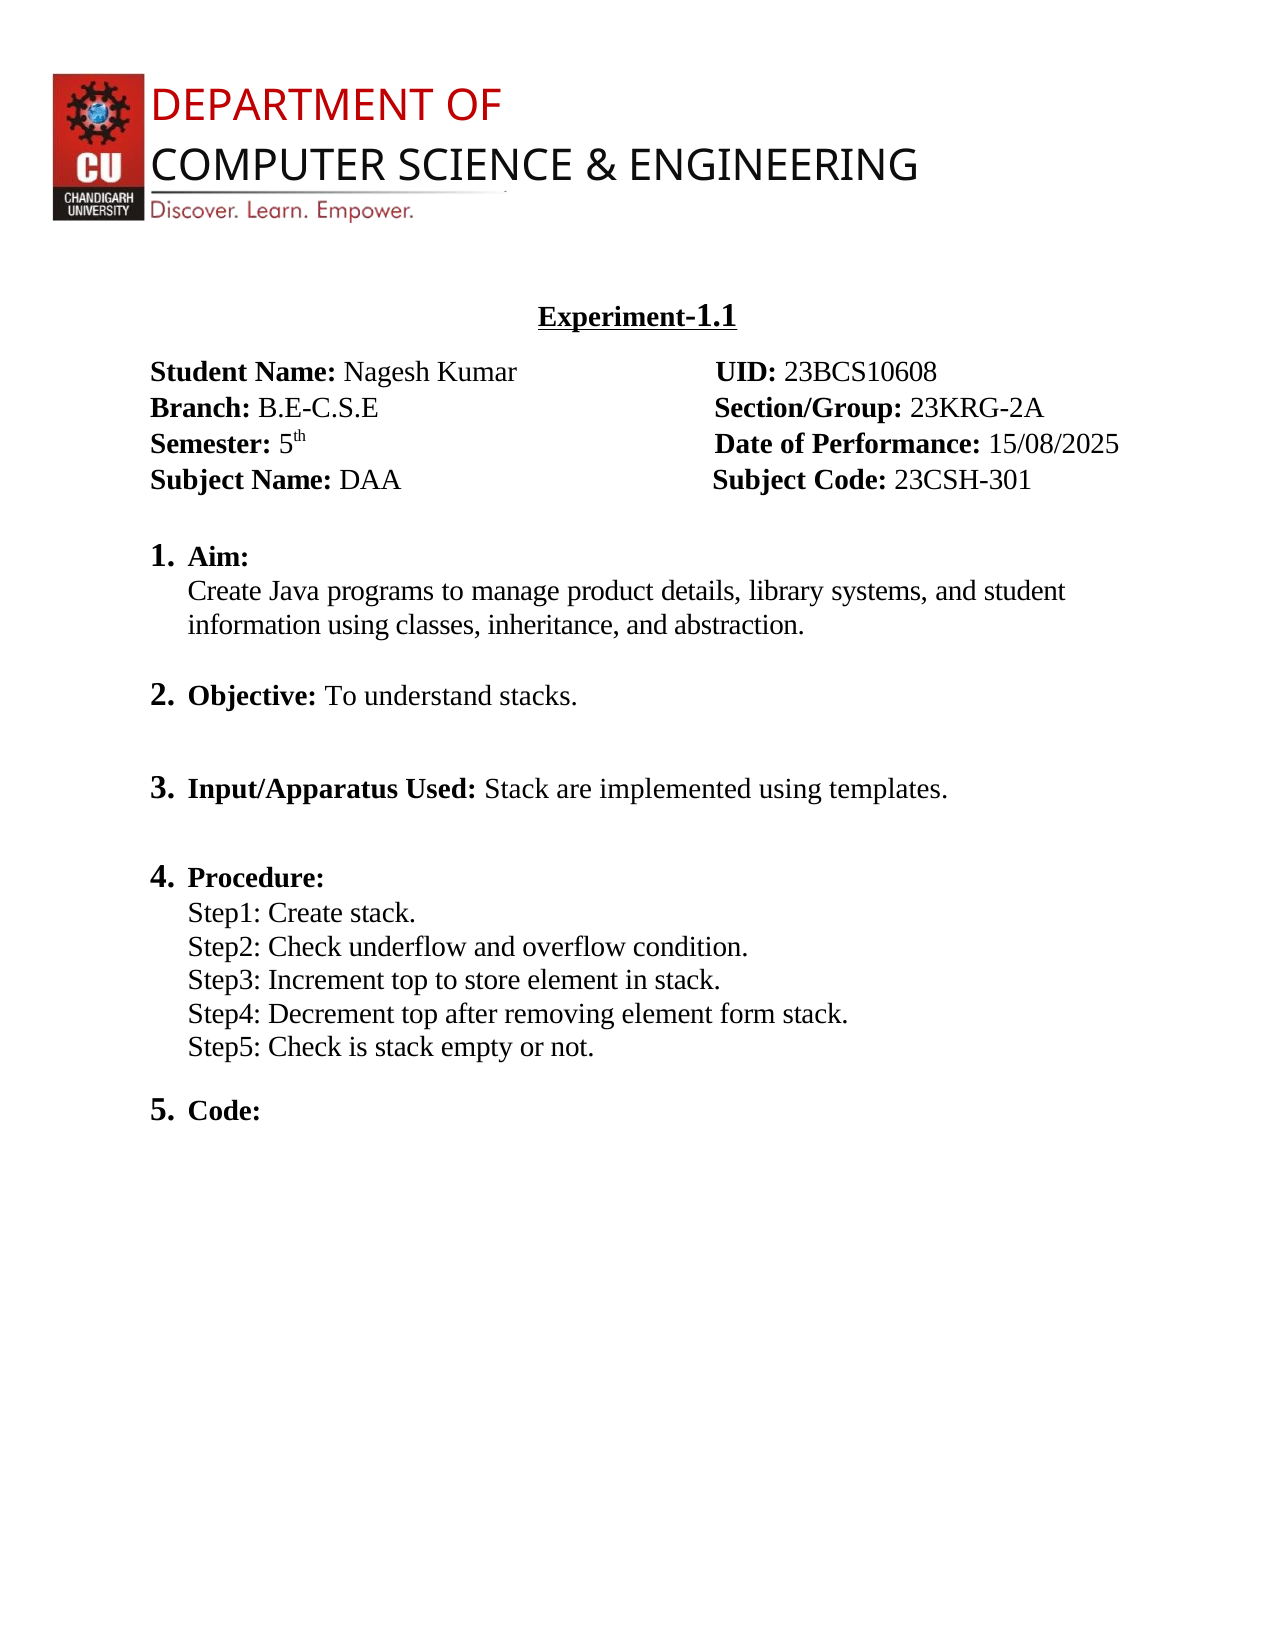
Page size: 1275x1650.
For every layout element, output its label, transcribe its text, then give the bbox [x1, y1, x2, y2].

picture [52, 73, 540, 223]
list Step5: Check is stack empty or not. [187, 1029, 1125, 1089]
text Subject Name: DAA Subject Code: 23CSH-301 [150, 462, 1125, 496]
text Experiment-1.1 [150, 296, 1125, 334]
list Input/Apparatus Used: Stack are implemented using templates. [150, 768, 1125, 806]
list Step3: Increment top to store element in stack. [187, 962, 1125, 996]
list Aim: Create Java programs to manage product details, library systems, and student information using classes, inheritance, and abstraction. [150, 535, 1125, 640]
list Step2: Check underflow and overflow condition. [187, 929, 1125, 962]
list Code: [150, 1089, 1125, 1127]
list Procedure: Step1: Create stack. [150, 857, 1125, 929]
text Branch: B.E-C.S.E Section/Group: 23KRG-2A [150, 390, 1125, 423]
text Student Name: Nagesh Kumar UID: 23BCS10608 [150, 354, 1125, 387]
list Objective: To understand stacks. [150, 674, 1125, 712]
list Step4: Decrement top after removing element form stack. [187, 996, 1125, 1029]
text Semester: 5th Date of Performance: 15/08/2025 [150, 426, 1125, 460]
